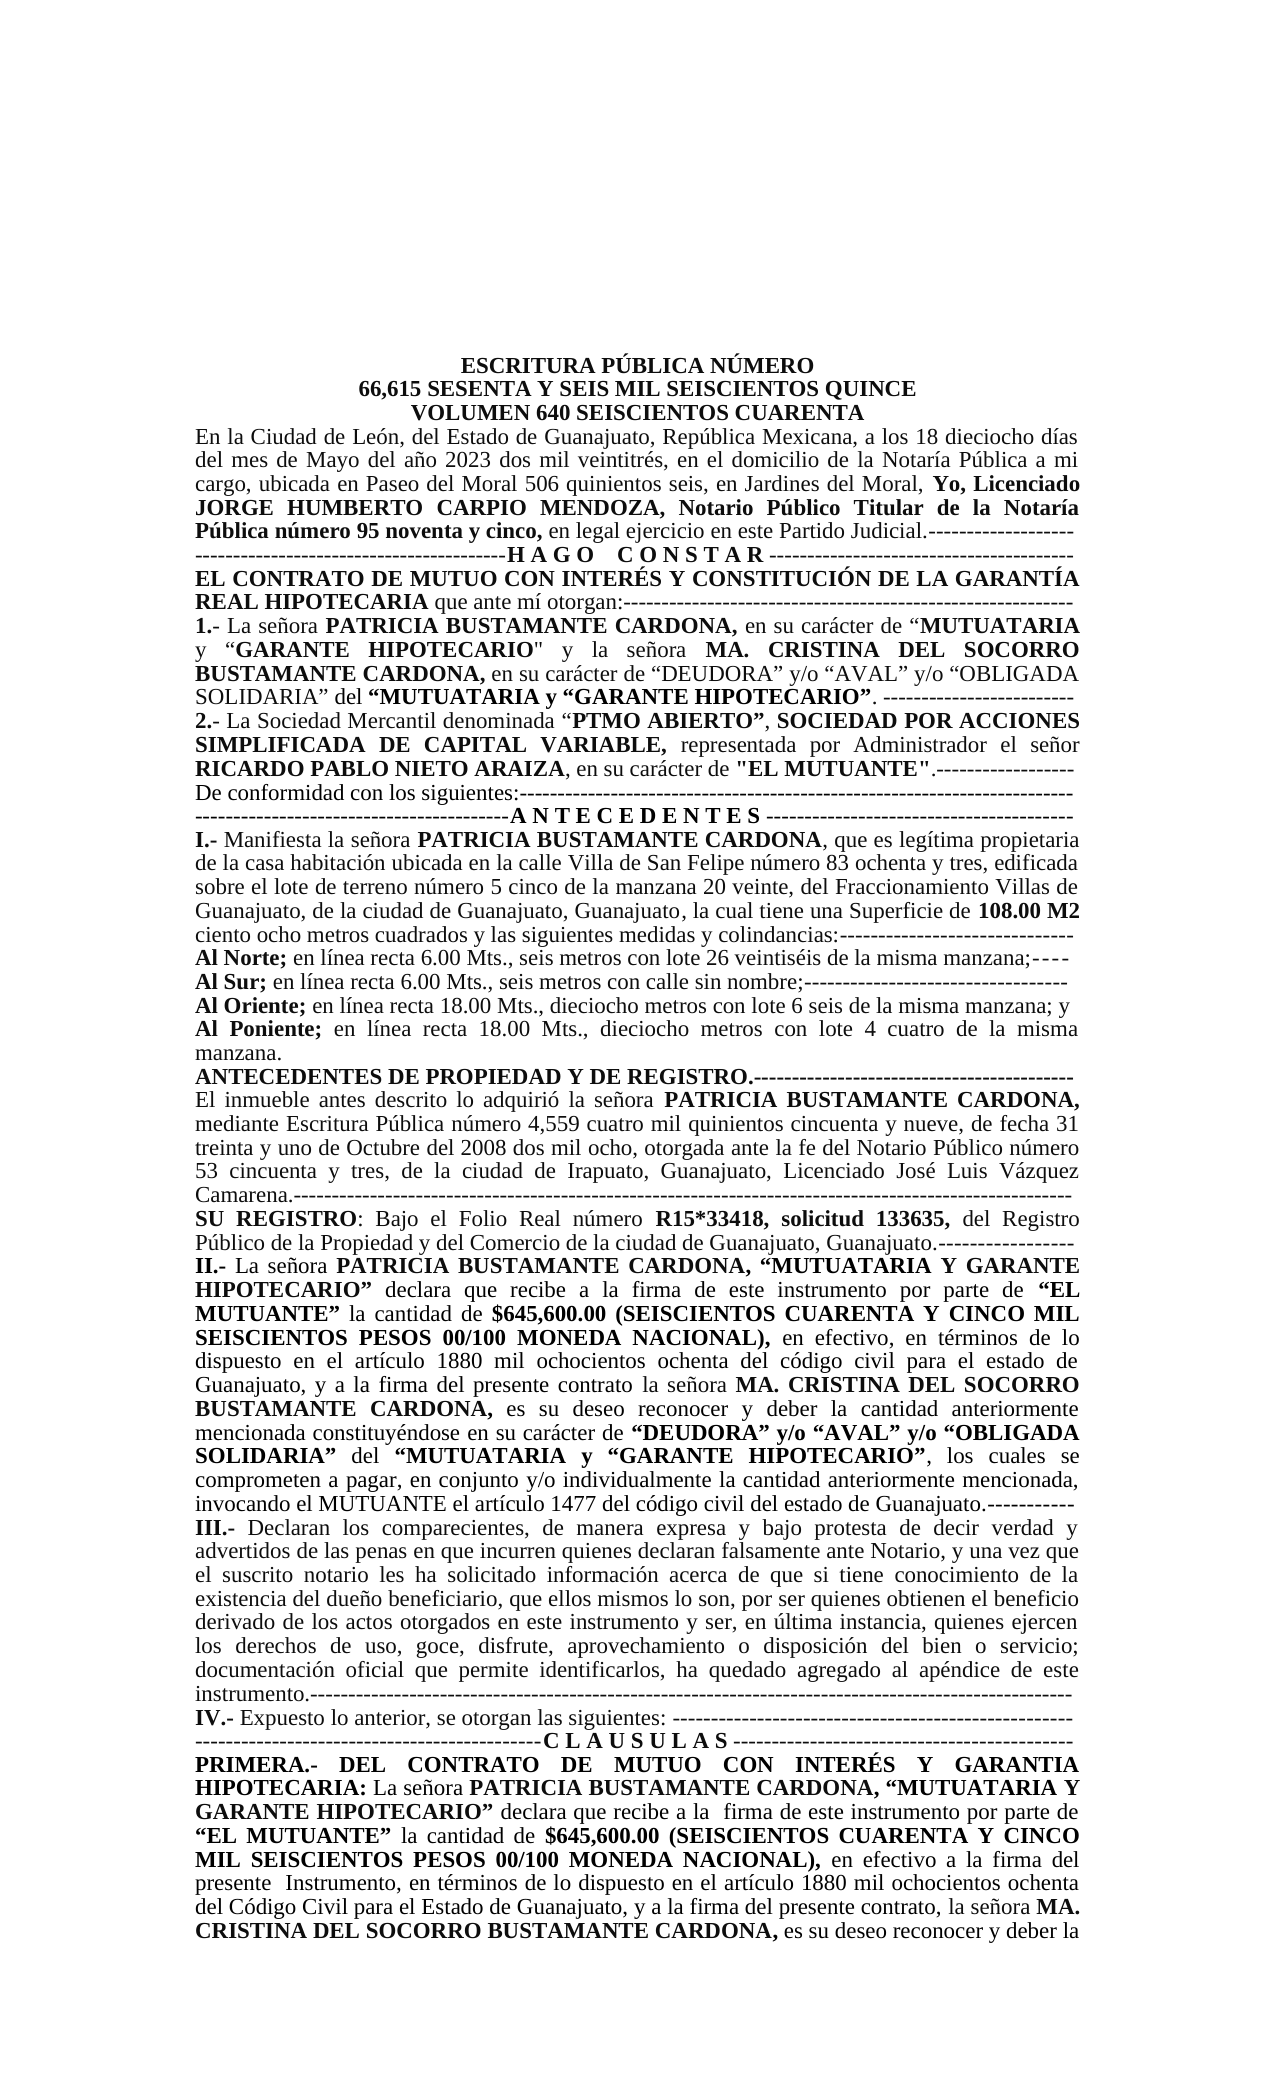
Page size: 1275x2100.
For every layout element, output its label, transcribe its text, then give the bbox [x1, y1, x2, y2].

text A N T E C E D E N T E S [195, 805, 1080, 828]
text H A G O C O N S T A R [195, 544, 1080, 568]
text 66,615 SESENTA Y SEIS MIL SEISCIENTOS QUINCE [195, 378, 1080, 402]
text Al Sur; en línea recta 6.00 Mts., seis metros con calle sin nombre; [195, 971, 1080, 994]
text En la Ciudad de León, del Estado de Guanajuato, República Mexicana, a los 18 dieciocho días del mes de Mayo del año 2023 dos mil veintitrés, en el domicilio de la Notaría Pública a mi cargo, ubicada en Paseo del Moral 506 quinientos seis, en Jardines del Moral, Yo, Licenciado JORGE HUMBERTO CARPIO MENDOZA, Notario Público Titular de la Notaría Pública número 95 noventa y cinco, en legal ejercicio en este Partido Judicial. [195, 425, 1080, 544]
text SU REGISTRO: Bajo el Folio Real número R15*33418, solicitud 133635, del Registro Público de la Propiedad y del Comercio de la ciudad de Guanajuato, Guanajuato. [195, 1208, 1080, 1255]
text El inmueble antes descrito lo adquirió la señora PATRICIA BUSTAMANTE CARDONA, mediante Escritura Pública número 4,559 cuatro mil quinientos cincuenta y nueve, de fecha 31 treinta y uno de Octubre del 2008 dos mil ocho, otorgada ante la fe del Notario Público número 53 cincuenta y tres, de la ciudad de Irapuato, Guanajuato, Licenciado José Luis Vázquez Camarena. [195, 1089, 1080, 1208]
text Al Norte; en línea recta 6.00 Mts., seis metros con lote 26 veintiséis de la misma manzana; [195, 947, 1080, 971]
text C L A U S U L A S [195, 1730, 1080, 1753]
text ANTECEDENTES DE PROPIEDAD Y DE REGISTRO. [195, 1065, 1080, 1089]
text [195, 1753, 1080, 1943]
text I.- Manifiesta la señora PATRICIA BUSTAMANTE CARDONA, que es legítima propietaria de la casa habitación ubicada en la calle Villa de San Felipe número 83 ochenta y tres, edificada sobre el lote de terreno número 5 cinco de la manzana 20 veinte, del Fraccionamiento Villas de Guanajuato, de la ciudad de Guanajuato, Guanajuato, la cual tiene una Superficie de 108.00 M2 ciento ocho metros cuadrados y las siguientes medidas y colindancias: [195, 828, 1080, 947]
text Al Poniente; en línea recta 18.00 Mts., dieciocho metros con lote 4 cuatro de la misma manzana. [195, 1018, 1080, 1065]
text 1.- La señora PATRICIA BUSTAMANTE CARDONA, en su carácter de “MUTUATARIA y “GARANTE HIPOTECARIO" y la señora MA. CRISTINA DEL SOCORRO BUSTAMANTE CARDONA, en su carácter de “DEUDORA” y/o “AVAL” y/o “OBLIGADA SOLIDARIA” del “MUTUATARIA y “GARANTE HIPOTECARIO”. [195, 615, 1080, 710]
text De conformidad con los siguientes: [195, 781, 1080, 805]
text II.- La señora PATRICIA BUSTAMANTE CARDONA, “MUTUATARIA Y GARANTE HIPOTECARIO” declara que recibe a la firma de este instrumento por parte de “EL MUTUANTE” la cantidad de $645,600.00 (SEISCIENTOS CUARENTA Y CINCO MIL SEISCIENTOS PESOS 00/100 MONEDA NACIONAL), en efectivo, en términos de lo dispuesto en el artículo 1880 mil ochocientos ochenta del código civil para el estado de Guanajuato, y a la firma del presente contrato la señora MA. CRISTINA DEL SOCORRO BUSTAMANTE CARDONA, es su deseo reconocer y deber la cantidad anteriormente mencionada constituyéndose en su carácter de “DEUDORA” y/o “AVAL” y/o “OBLIGADA SOLIDARIA” del “MUTUATARIA y “GARANTE HIPOTECARIO”, los cuales se comprometen a pagar, en conjunto y/o individualmente la cantidad anteriormente mencionada, invocando el MUTUANTE el artículo 1477 del código civil del estado de Guanajuato. [195, 1255, 1080, 1516]
text EL CONTRATO DE MUTUO CON INTERÉS Y CONSTITUCIÓN DE LA GARANTÍA REAL HIPOTECARIA que ante mí otorgan: [195, 568, 1080, 615]
text ESCRITURA PÚBLICA NÚMERO [195, 354, 1080, 378]
text 2.- La Sociedad Mercantil denominada “PTMO ABIERTO”, SOCIEDAD POR ACCIONES SIMPLIFICADA DE CAPITAL VARIABLE, representada por Administrador el señor RICARDO PABLO NIETO ARAIZA, en su carácter de "EL MUTUANTE". [195, 710, 1080, 781]
text VOLUMEN 640 SEISCIENTOS CUARENTA [195, 402, 1080, 425]
text III.- Declaran los comparecientes, de manera expresa y bajo protesta de decir verdad y advertidos de las penas en que incurren quienes declaran falsamente ante Notario, y una vez que el suscrito notario les ha solicitado información acerca de que si tiene conocimiento de la existencia del dueño beneficiario, que ellos mismos lo son, por ser quienes obtienen el beneficio derivado de los actos otorgados en este instrumento y ser, en última instancia, quienes ejercen los derechos de uso, goce, disfrute, aprovechamiento o disposición del bien o servicio; documentación oficial que permite identificarlos, ha quedado agregado al apéndice de este instrumento. [195, 1516, 1080, 1706]
text Al Oriente; en línea recta 18.00 Mts., dieciocho metros con lote 6 seis de la misma manzana; y [195, 994, 1080, 1018]
text IV.- Expuesto lo anterior, se otorgan las siguientes: [195, 1706, 1080, 1730]
